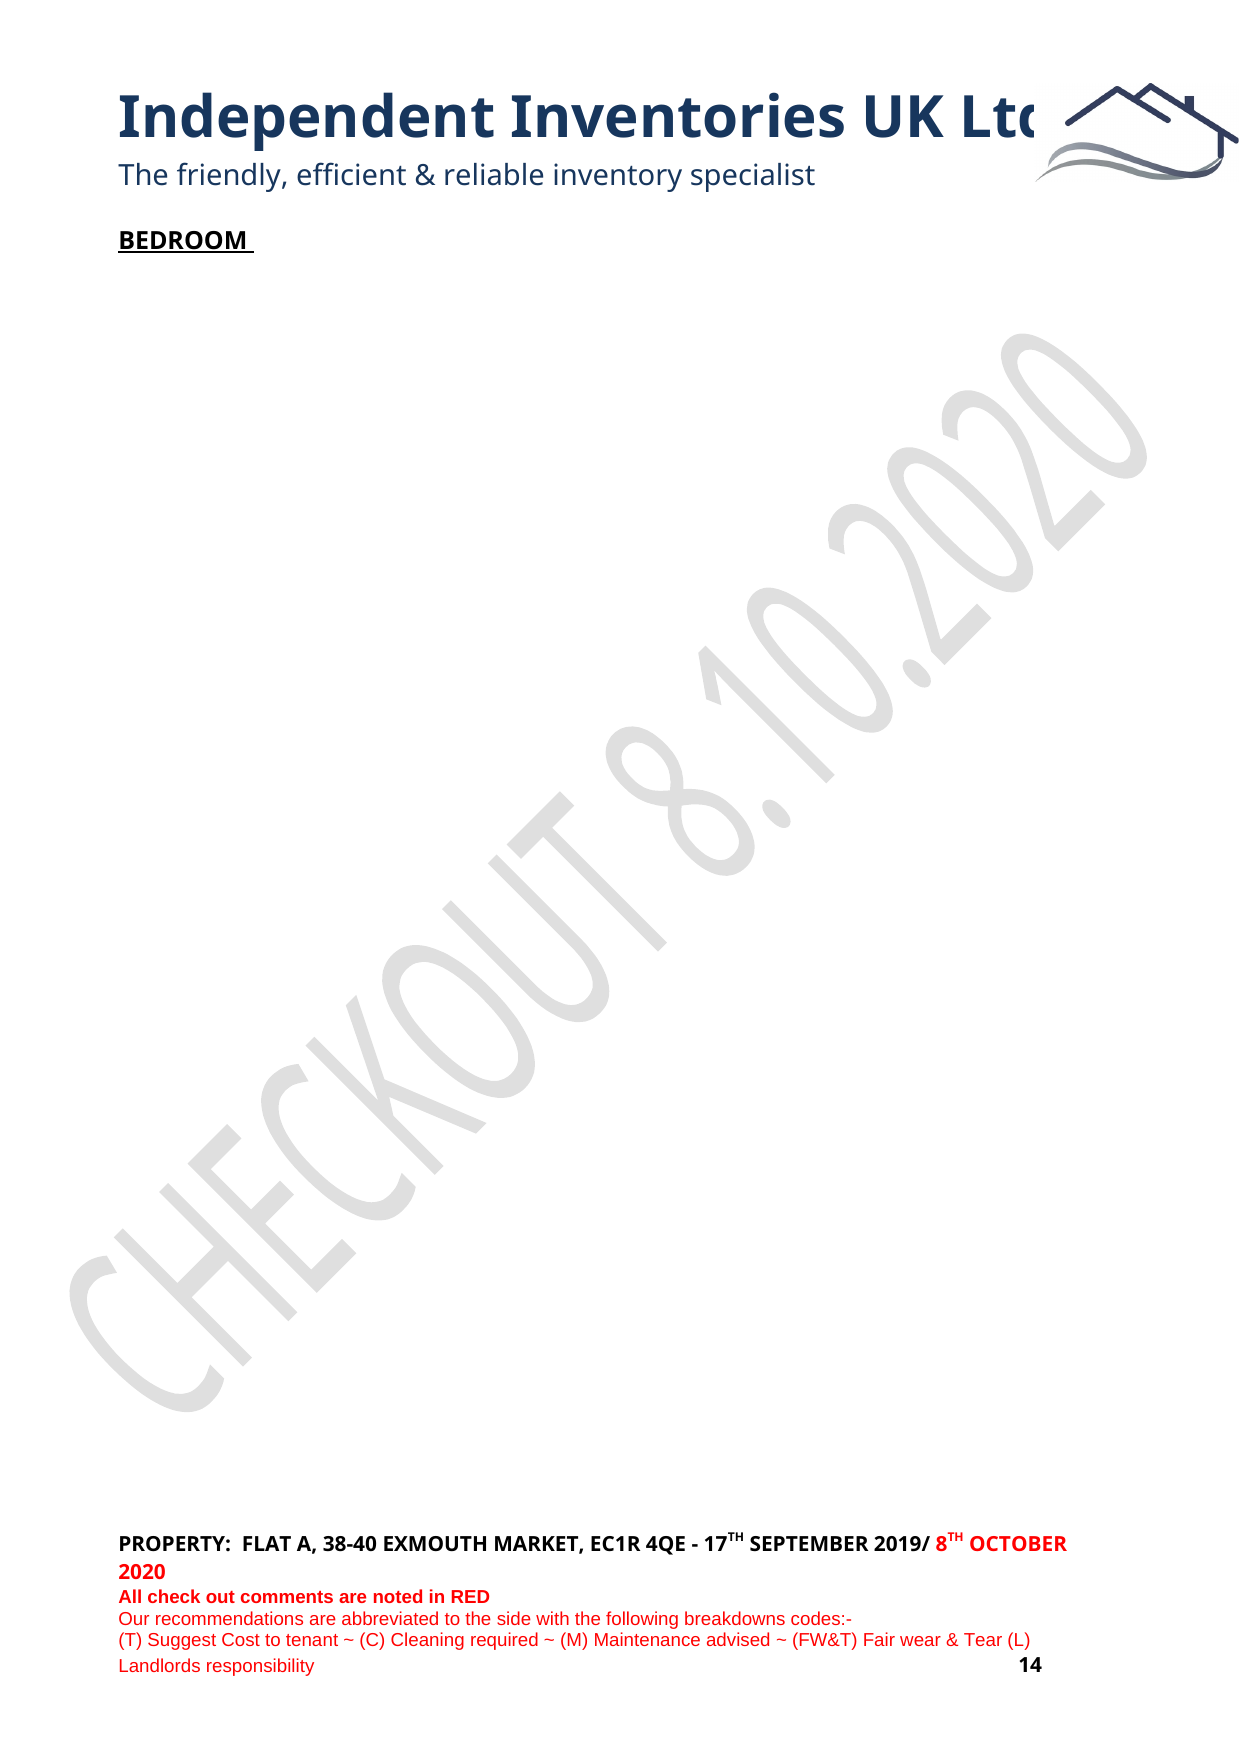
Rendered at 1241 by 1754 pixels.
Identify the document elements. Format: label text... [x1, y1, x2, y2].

text BEDROOM [118, 223, 1093, 257]
picture [1034, 83, 1239, 181]
